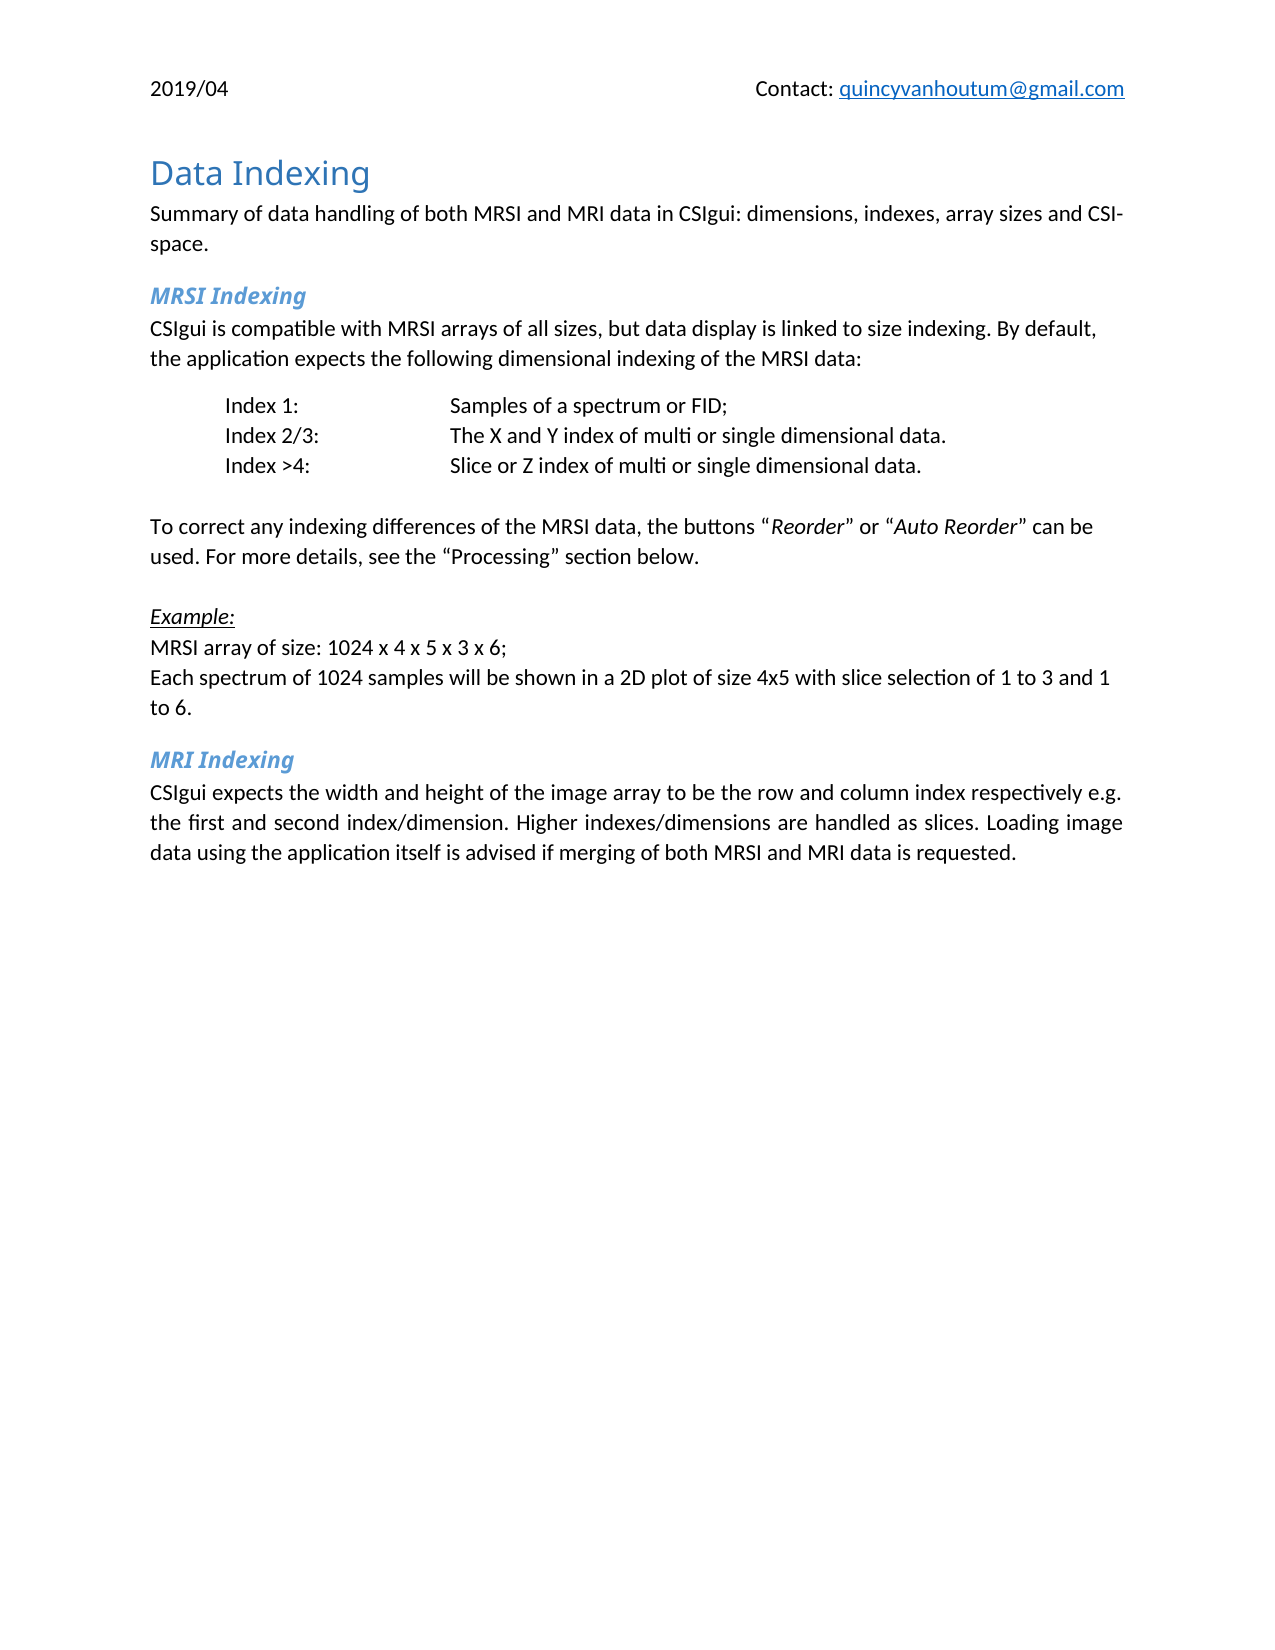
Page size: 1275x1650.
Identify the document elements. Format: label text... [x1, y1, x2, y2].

text Index >4: Slice or Z index of multi or single dimensional data. [225, 451, 1125, 479]
text Each spectrum of 1024 samples will be shown in a 2D plot of size 4x5 with slice selection of 1 to 3 and 1 to 6. [150, 663, 1125, 721]
text Example: [150, 602, 1125, 631]
subtitle MRI Indexing [150, 744, 1125, 775]
text CSIgui expects the width and height of the image array to be the row and column index respectively e.g. the first and second index/dimension. Higher indexes/dimensions are handled as slices. Loading image data using the application itself is advised if merging of both MRSI and MRI data is requested. [150, 778, 1125, 866]
subtitle MRSI Indexing [150, 280, 1125, 311]
text Index 2/3: The X and Y index of multi or single dimensional data. [225, 421, 1125, 449]
subtitle Data Indexing [150, 150, 1125, 195]
text MRSI array of size: 1024 x 4 x 5 x 3 x 6; [150, 633, 1125, 661]
text CSIgui is compatible with MRSI arrays of all sizes, but data display is linked to size indexing. By default, the application expects the following dimensional indexing of the MRSI data: [150, 314, 1125, 372]
text Summary of data handling of both MRSI and MRI data in CSIgui: dimensions, indexes, array sizes and CSI-space. [150, 199, 1125, 257]
text Index 1: Samples of a spectrum or FID; [225, 391, 1125, 419]
text To correct any indexing differences of the MRSI data, the buttons “Reorder” or “Auto Reorder” can be used. For more details, see the “Processing” section below. [150, 512, 1125, 570]
